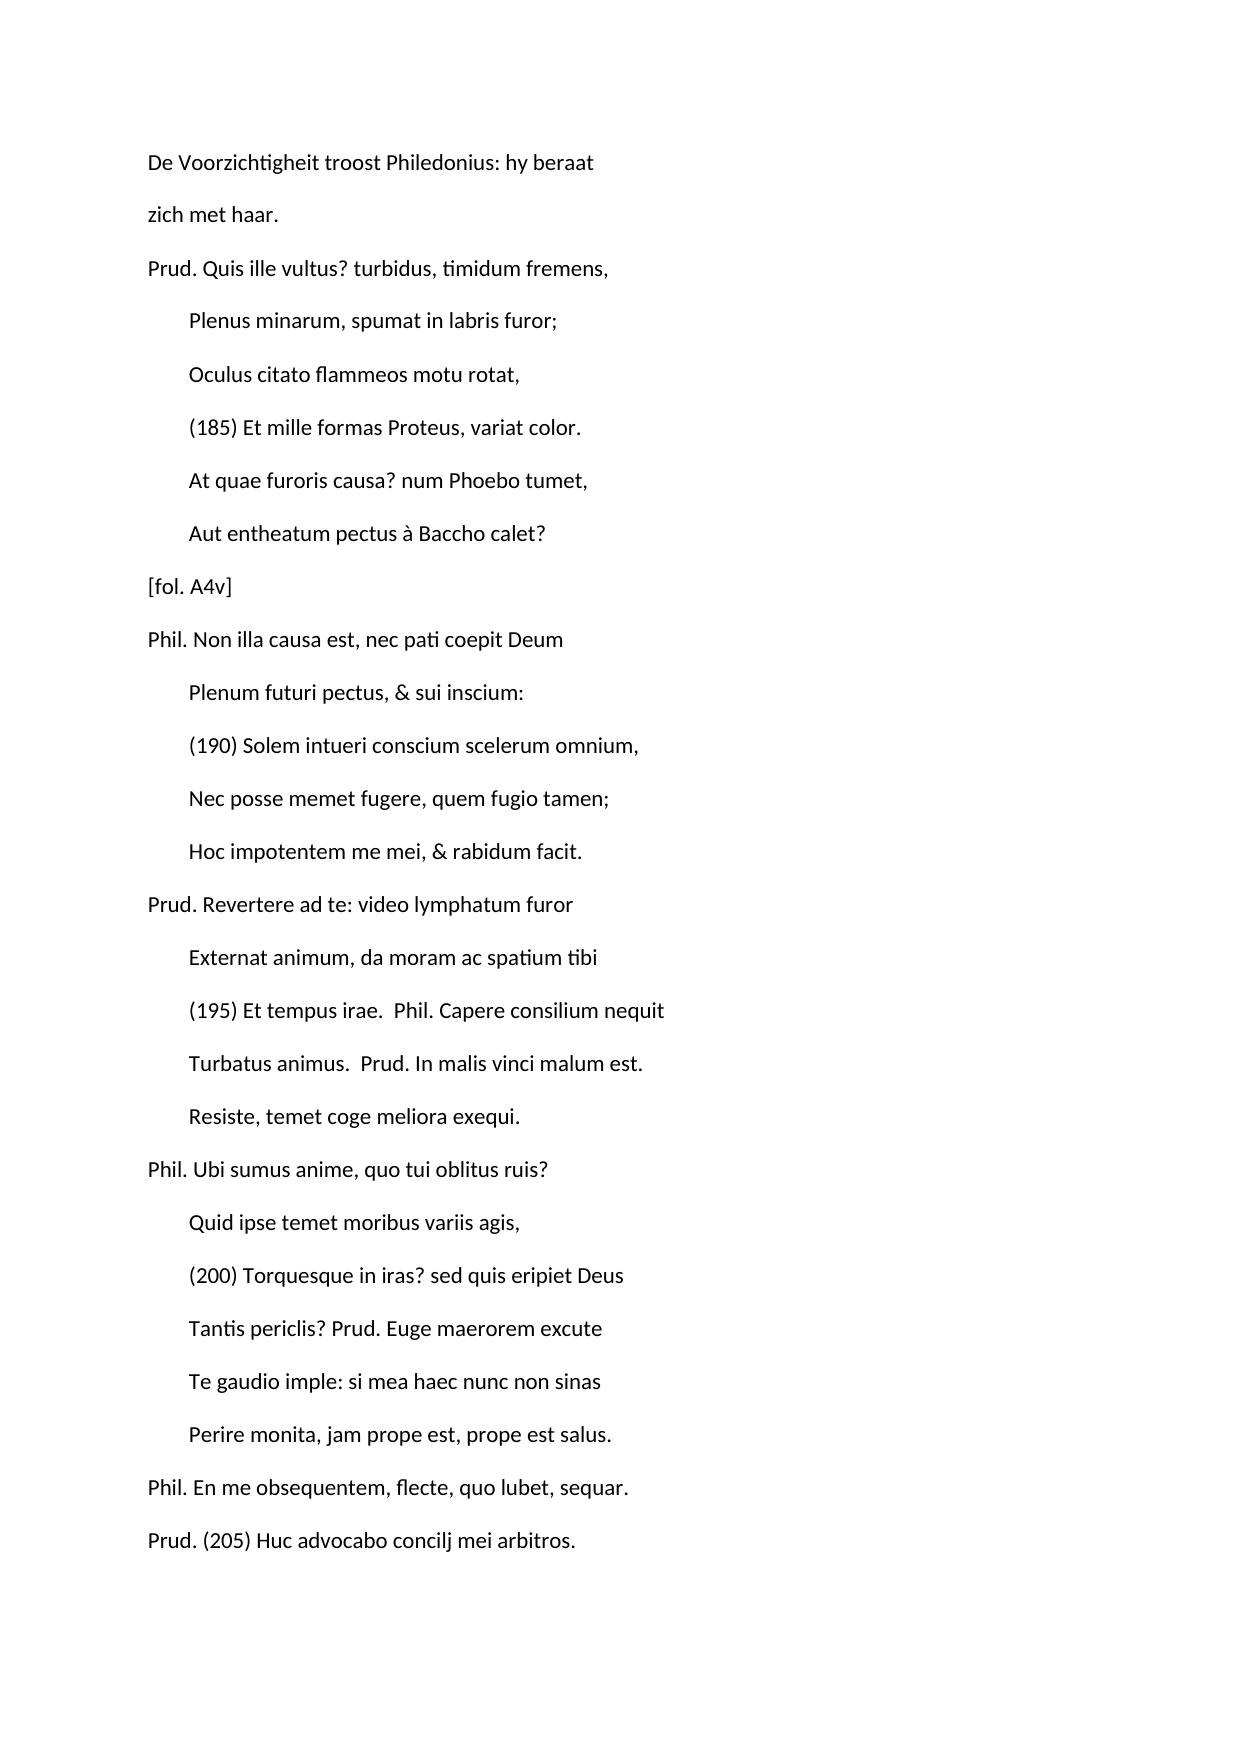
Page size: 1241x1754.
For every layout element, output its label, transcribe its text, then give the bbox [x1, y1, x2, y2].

text Aut entheatum pectus à Baccho calet? [148, 519, 1093, 547]
text Prud. Revertere ad te: video lymphatum furor [148, 890, 1093, 918]
text Plenus minarum, spumat in labris furor; [148, 307, 1093, 335]
text (190) Solem intueri conscium scelerum omnium, [148, 731, 1093, 759]
text At quae furoris causa? num Phoebo tumet, [148, 466, 1093, 494]
text Prud. (205) Huc advocabo concilj mei arbitros. [148, 1526, 1093, 1554]
text Resiste, temet coge meliora exequi. [148, 1102, 1093, 1130]
text Prud. Quis ille vultus? turbidus, timidum fremens, [148, 254, 1093, 282]
text Phil. Non illa causa est, nec pati coepit Deum [148, 625, 1093, 653]
text Phil. Ubi sumus anime, quo tui oblitus ruis? [148, 1155, 1093, 1183]
text (200) Torquesque in iras? sed quis eripiet Deus [148, 1261, 1093, 1289]
text Nec posse memet fugere, quem fugio tamen; [148, 784, 1093, 812]
text De Voorzichtigheit troost Philedonius: hy beraat [148, 148, 1093, 176]
text Externat animum, da moram ac spatium tibi [148, 943, 1093, 971]
text [fol. A4v] [148, 572, 1093, 600]
text Tantis periclis? Prud. Euge maerorem excute [148, 1314, 1093, 1342]
text Turbatus animus. Prud. In malis vinci malum est. [148, 1049, 1093, 1077]
text zich met haar. [148, 201, 1093, 229]
text Te gaudio imple: si mea haec nunc non sinas [148, 1367, 1093, 1395]
text Hoc impotentem me mei, & rabidum facit. [148, 837, 1093, 865]
text Perire monita, jam prope est, prope est salus. [148, 1420, 1093, 1448]
text (195) Et tempus irae. Phil. Capere consilium nequit [148, 996, 1093, 1024]
text Phil. En me obsequentem, flecte, quo lubet, sequar. [148, 1473, 1093, 1501]
text Oculus citato flammeos motu rotat, [148, 360, 1093, 388]
text (185) Et mille formas Proteus, variat color. [148, 413, 1093, 441]
text Plenum futuri pectus, & sui inscium: [148, 678, 1093, 706]
text Quid ipse temet moribus variis agis, [148, 1208, 1093, 1236]
